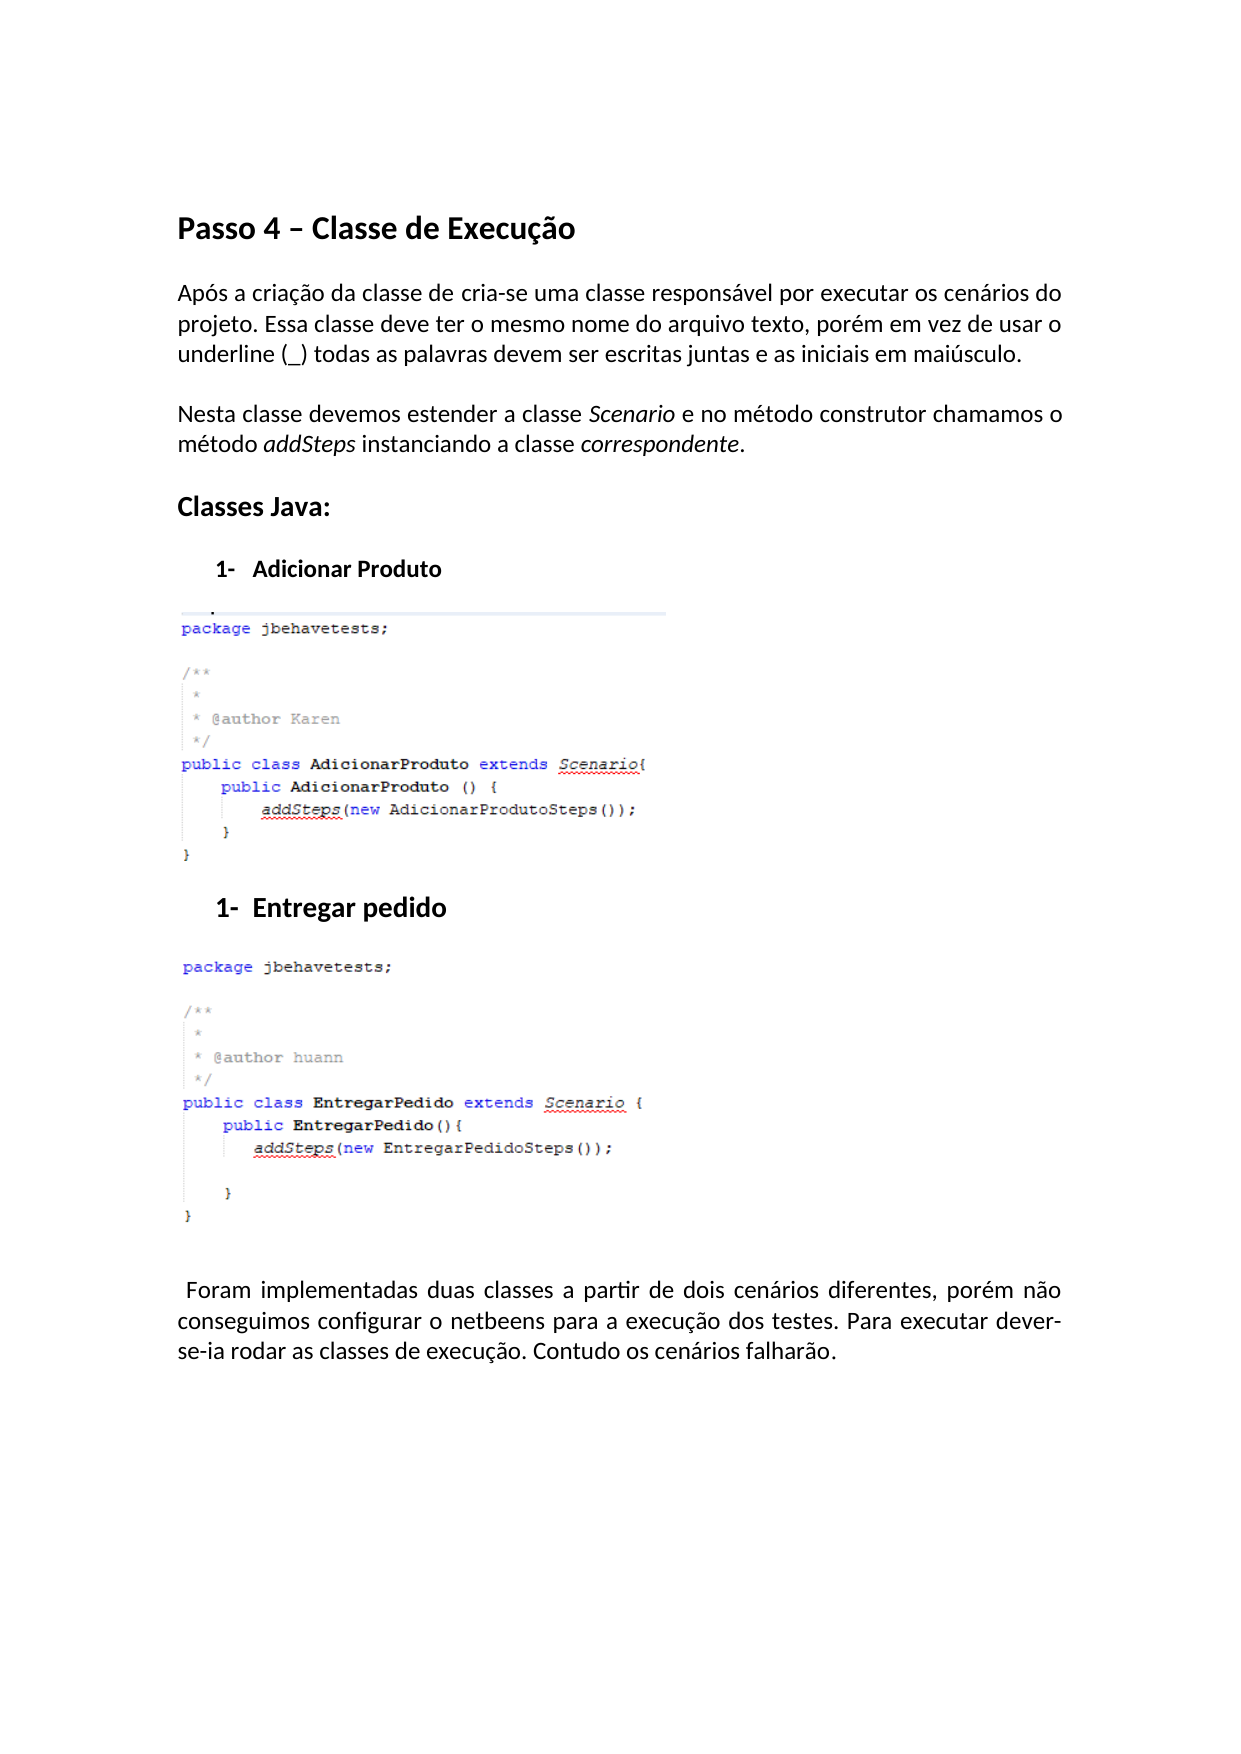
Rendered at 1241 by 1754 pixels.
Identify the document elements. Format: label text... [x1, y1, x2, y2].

text Classes Java: [177, 488, 1063, 524]
picture [177, 954, 658, 1246]
picture [177, 612, 666, 861]
text Nesta classe devemos estender a classe Scenario e no método construtor chamamos o método addSteps instanciando a classe correspondente. [177, 398, 1063, 459]
text Após a criação da classe de cria-se uma classe responsável por executar os cenários do projeto. Essa classe deve ter o mesmo nome do arquivo texto, porém em vez de usar o underline (_) todas as palavras devem ser escritas juntas e as iniciais em maiúsculo. [177, 277, 1063, 369]
list Adicionar Produto [215, 553, 1063, 583]
list Entregar pedido [215, 889, 1063, 925]
text Passo 4 – Classe de Execução [177, 207, 1063, 248]
text Foram implementadas duas classes a partir de dois cenários diferentes, porém não conseguimos configurar o netbeens para a execução dos testes. Para executar dever-se-ia rodar as classes de execução. Contudo os cenários falharão. [177, 1274, 1063, 1366]
